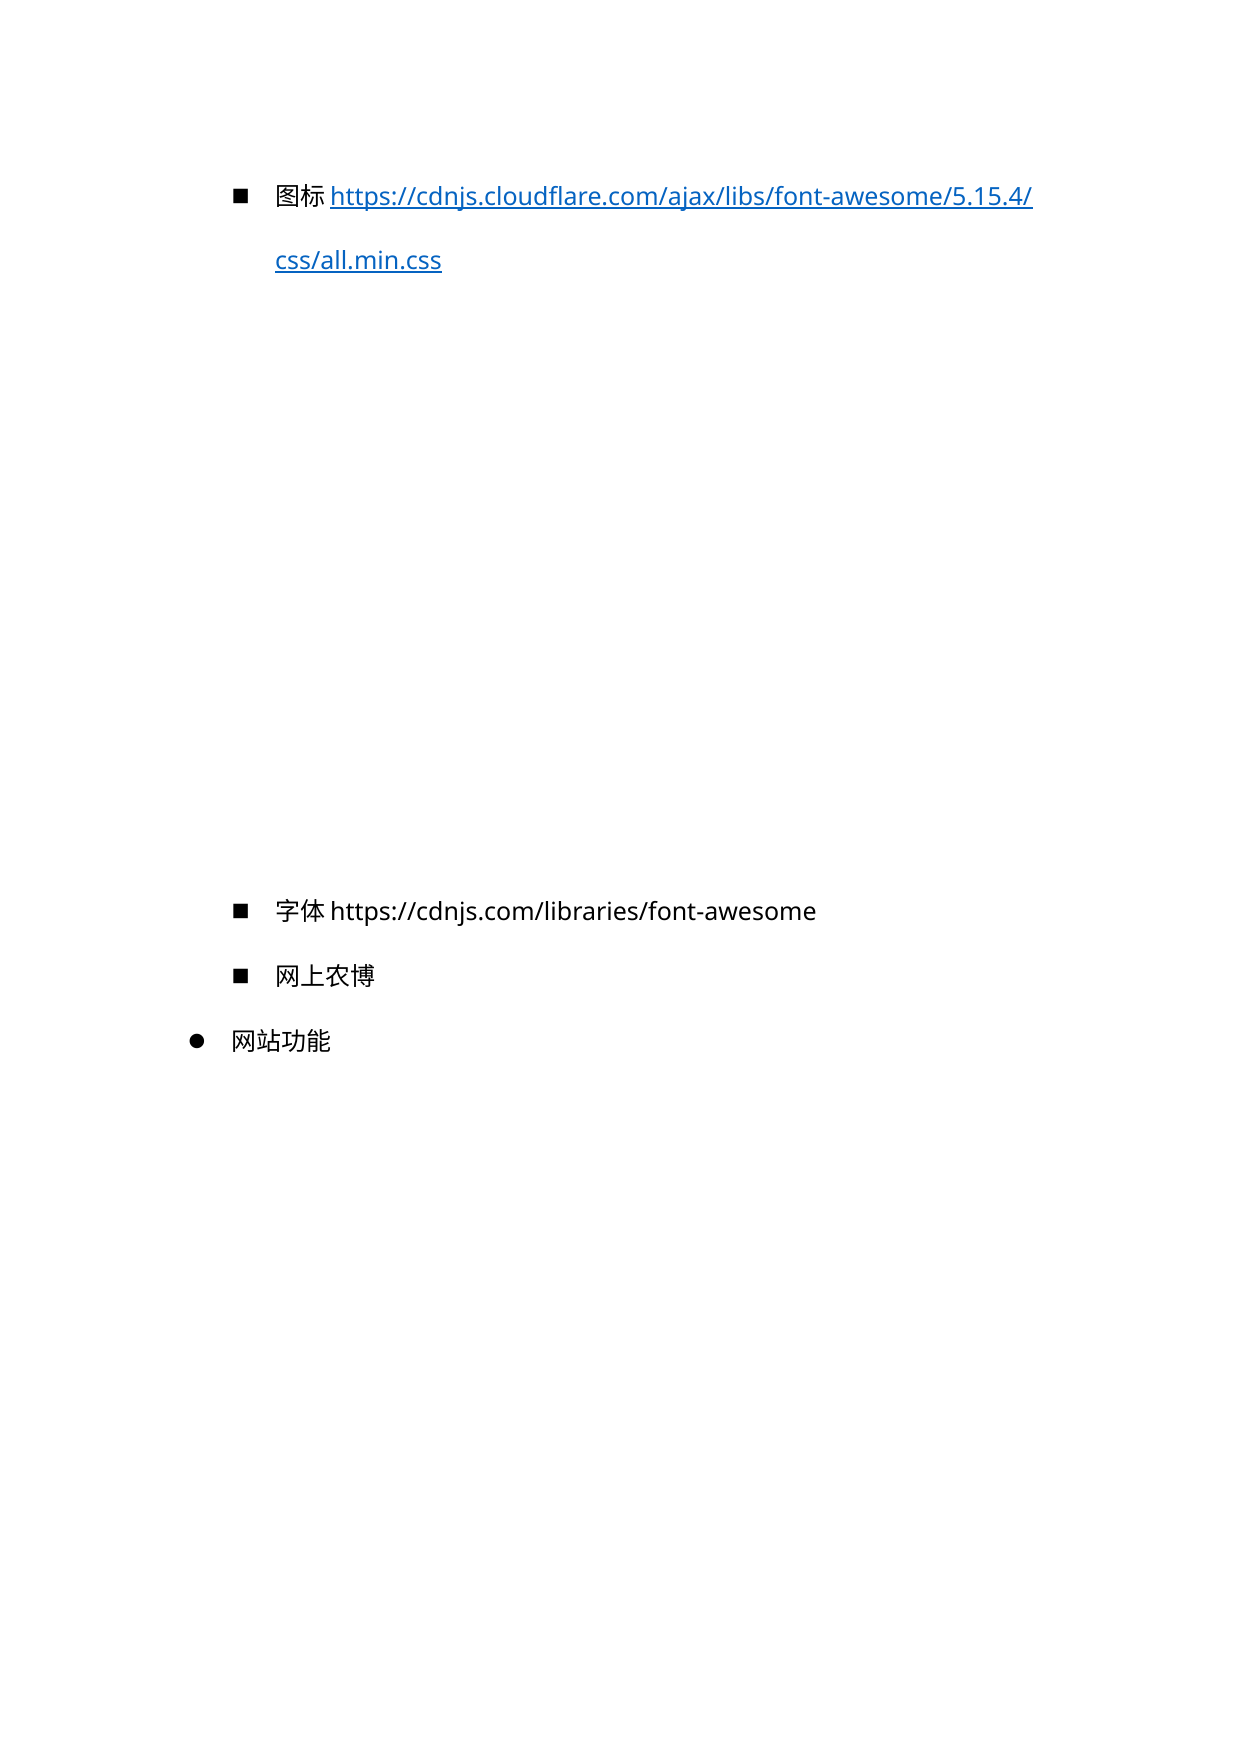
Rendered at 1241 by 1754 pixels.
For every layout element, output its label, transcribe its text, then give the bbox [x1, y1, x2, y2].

list 网站功能 [187, 1007, 1053, 1072]
list 字体https://cdnjs.com/libraries/font-awesome [231, 877, 1053, 942]
list 图标https://cdnjs.cloudflare.com/ajax/libs/font-awesome/5.15.4/css/all.min.css [231, 162, 1053, 877]
list 网上农博 [231, 942, 1053, 1007]
